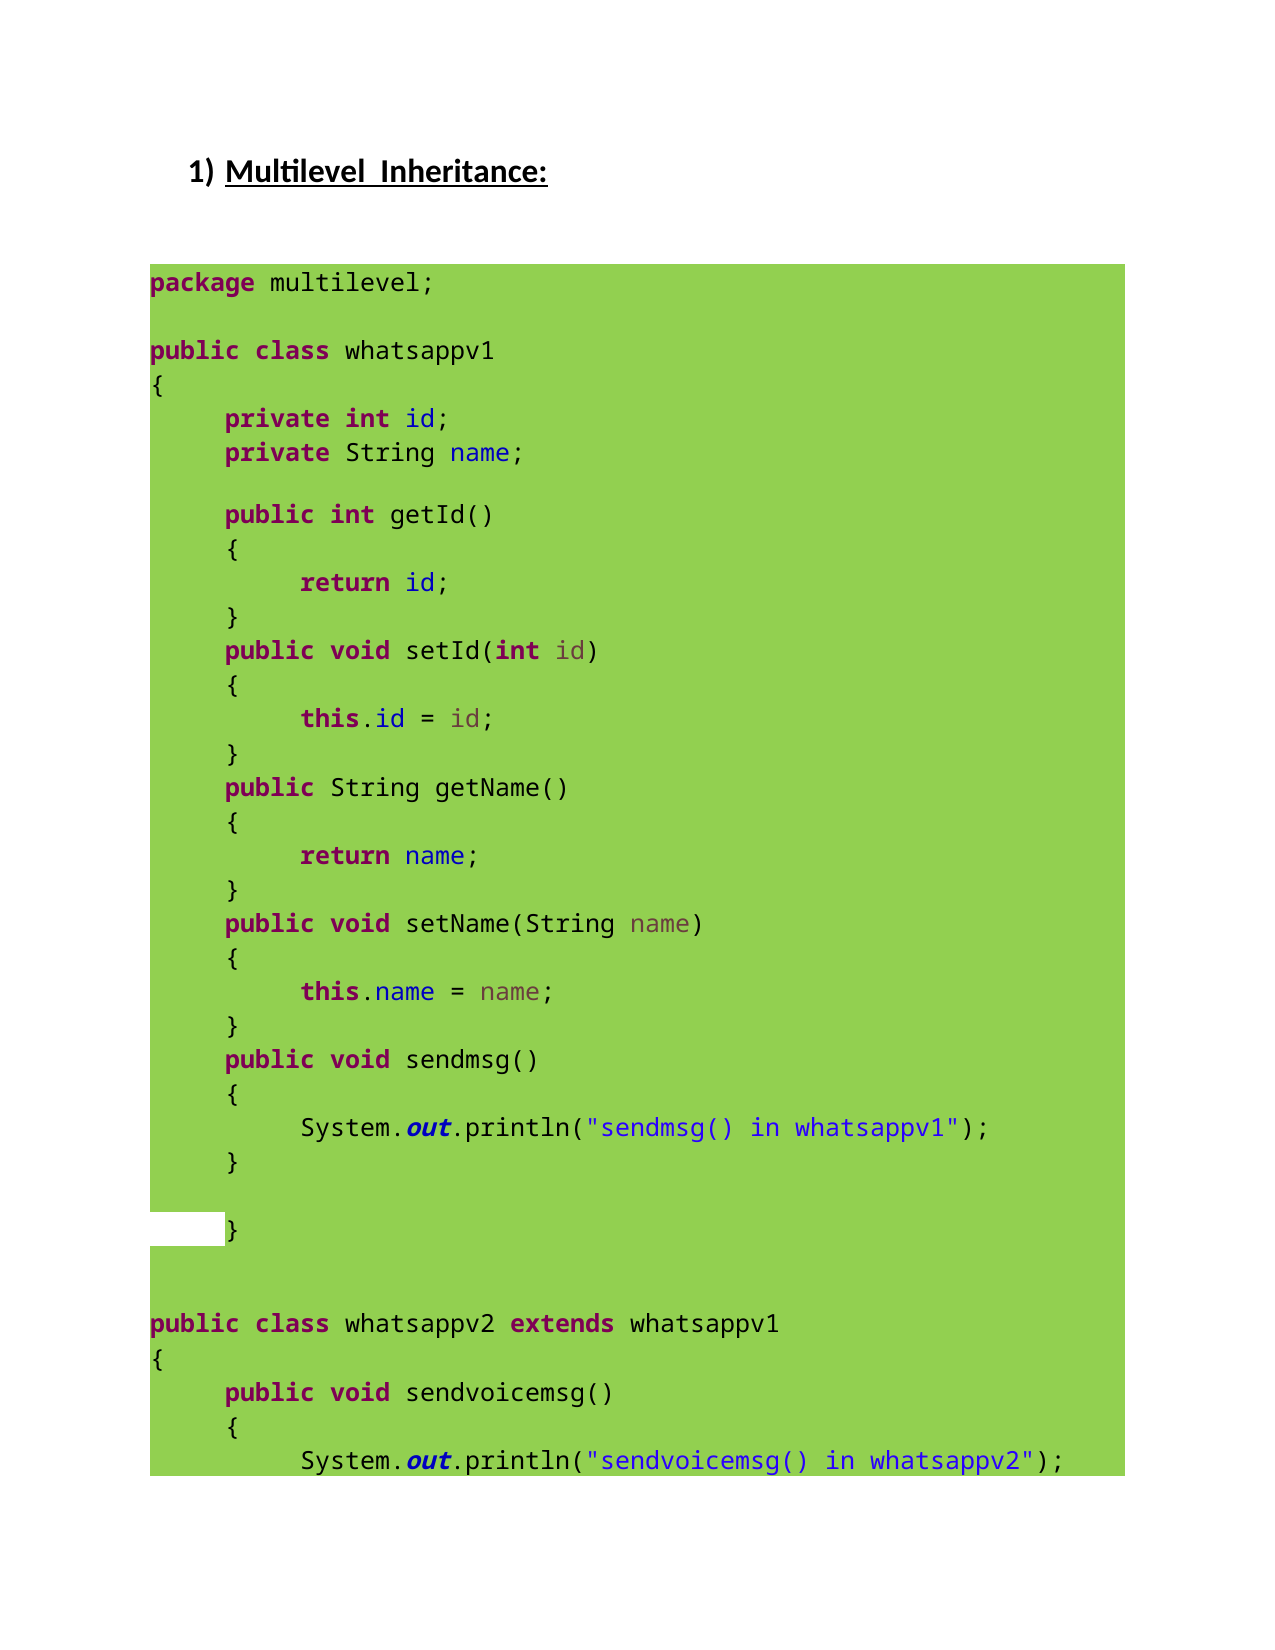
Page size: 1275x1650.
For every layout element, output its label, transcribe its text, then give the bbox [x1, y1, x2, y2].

text } [150, 1008, 1125, 1042]
text public void setName(String name) [150, 906, 1125, 939]
text public String getName() [150, 769, 1125, 803]
text public void setId(int id) [150, 633, 1125, 667]
text package multilevel; [150, 264, 1125, 298]
text public void sendmsg() [150, 1042, 1125, 1076]
text { [150, 1076, 1125, 1110]
text } [150, 871, 1125, 906]
text public int getId() [150, 497, 1125, 531]
text { [150, 531, 1125, 565]
text this.id = id; [150, 701, 1125, 735]
text public class whatsappv2 extends whatsappv1 [150, 1306, 1125, 1340]
text public class whatsappv1 [150, 332, 1125, 367]
text System.out.println("sendmsg() in whatsappv1"); [150, 1110, 1125, 1144]
text } [150, 735, 1125, 769]
text { [150, 667, 1125, 701]
text } [150, 599, 1125, 633]
text System.out.println("sendvoicemsg() in whatsappv2"); [150, 1442, 1125, 1476]
text } [150, 1144, 1125, 1178]
list Multilevel Inheritance: [187, 150, 1125, 191]
list } [225, 1212, 1125, 1246]
text this.name = name; [150, 974, 1125, 1008]
text { [150, 1340, 1125, 1374]
text { [150, 1408, 1125, 1442]
text private String name; [150, 435, 1125, 469]
text private int id; [150, 401, 1125, 435]
text return name; [150, 837, 1125, 871]
text public void sendvoicemsg() [150, 1374, 1125, 1408]
text { [150, 367, 1125, 401]
text return id; [150, 565, 1125, 599]
text { [150, 939, 1125, 974]
text { [150, 803, 1125, 837]
